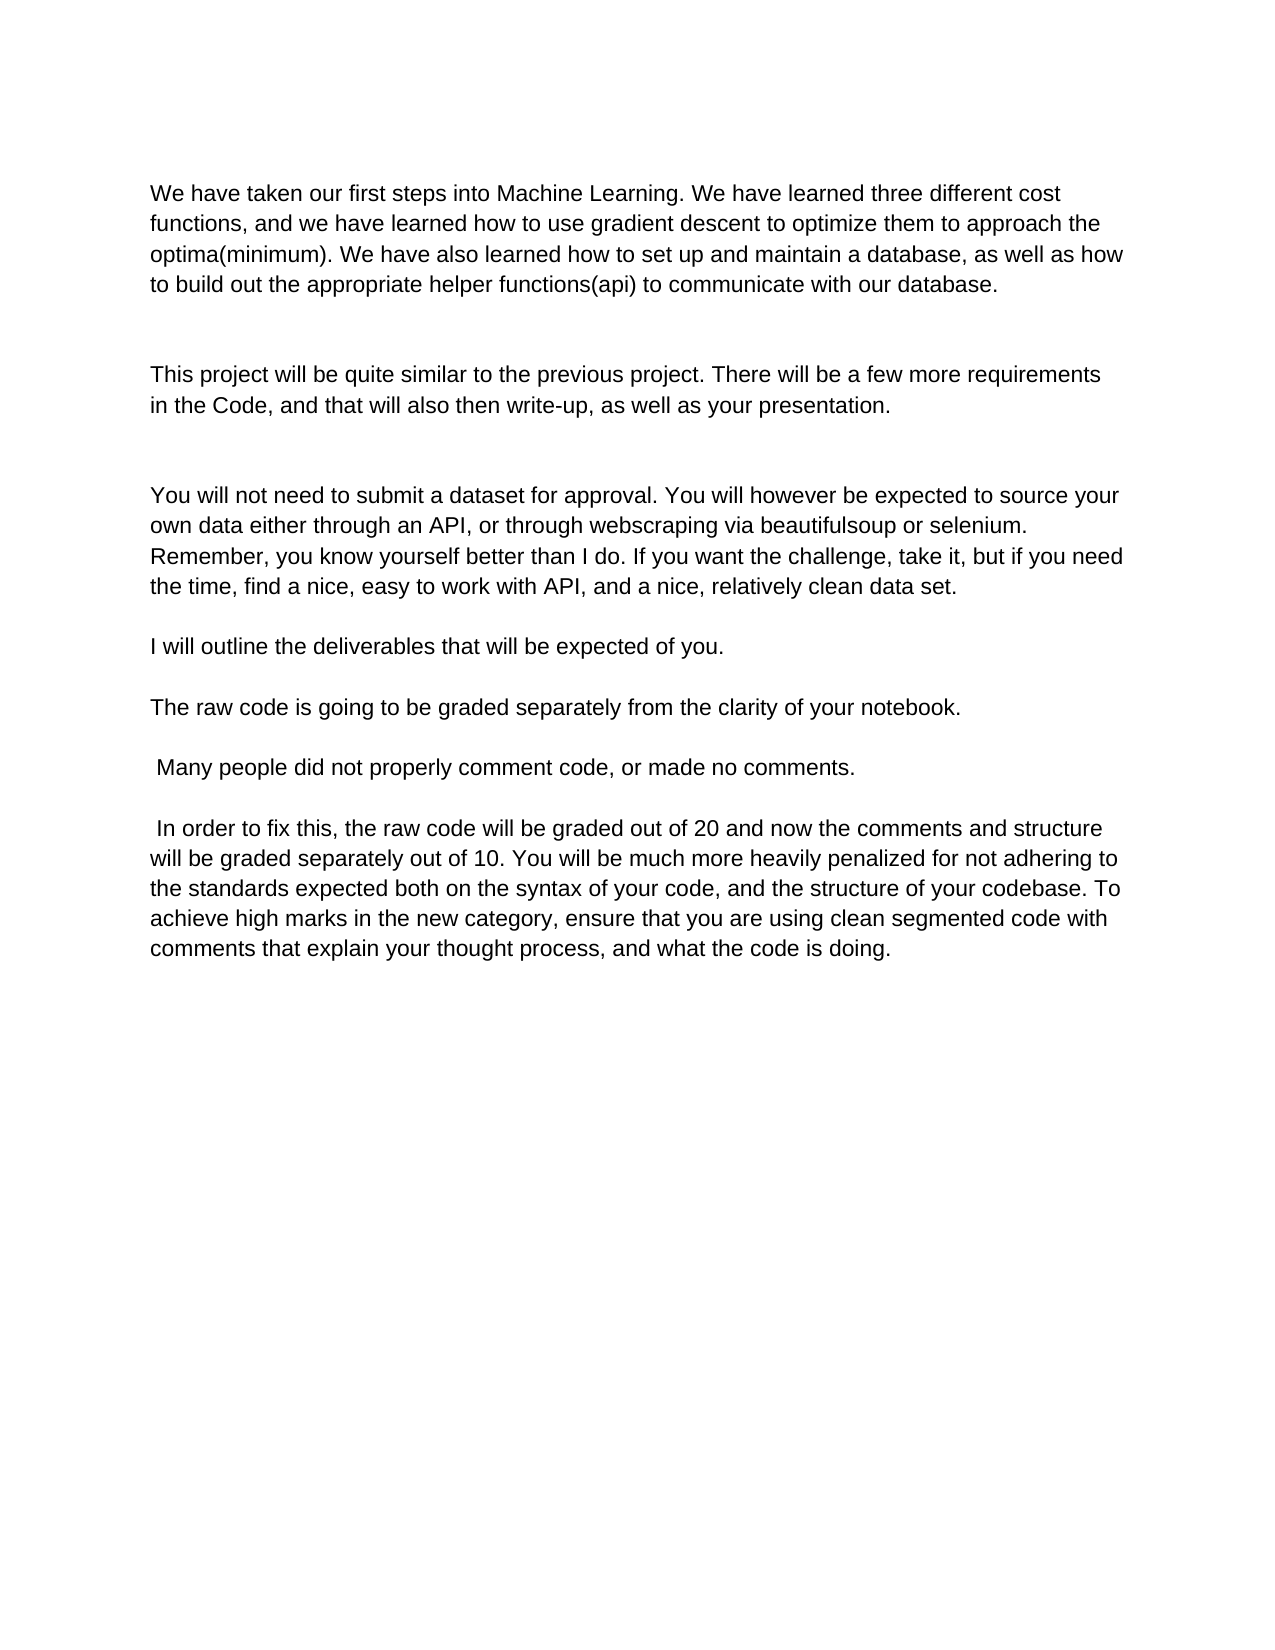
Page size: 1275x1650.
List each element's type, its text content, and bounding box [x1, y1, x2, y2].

text In order to fix this, the raw code will be graded out of 20 and now the comments and structure will be graded separately out of 10. You will be much more heavily penalized for not adhering to the standards expected both on the syntax of your code, and the structure of your codebase. To achieve high marks in the new category, ensure that you are using clean segmented code with comments that explain your thought process, and what the code is doing. [150, 814, 1125, 962]
text We have taken our first steps into Machine Learning. We have learned three different cost functions, and we have learned how to use gradient descent to optimize them to approach the optima(minimum). We have also learned how to set up and maintain a database, as well as how to build out the appropriate helper functions(api) to communicate with our database. [150, 180, 1125, 297]
text I will outline the deliverables that will be expected of you. [150, 633, 1125, 660]
text Many people did not properly comment code, or made no comments. [150, 754, 1125, 781]
text This project will be quite similar to the previous project. There will be a few more requirements in the Code, and that will also then write-up, as well as your presentation. [150, 361, 1125, 418]
text You will not need to submit a dataset for approval. You will however be expected to source your own data either through an API, or through webscraping via beautifulsoup or selenium. Remember, you know yourself better than I do. If you want the challenge, take it, but if you need the time, find a nice, easy to work with API, and a nice, relatively clean data set. [150, 482, 1125, 599]
text The raw code is going to be graded separately from the clarity of your notebook. [150, 694, 1125, 720]
